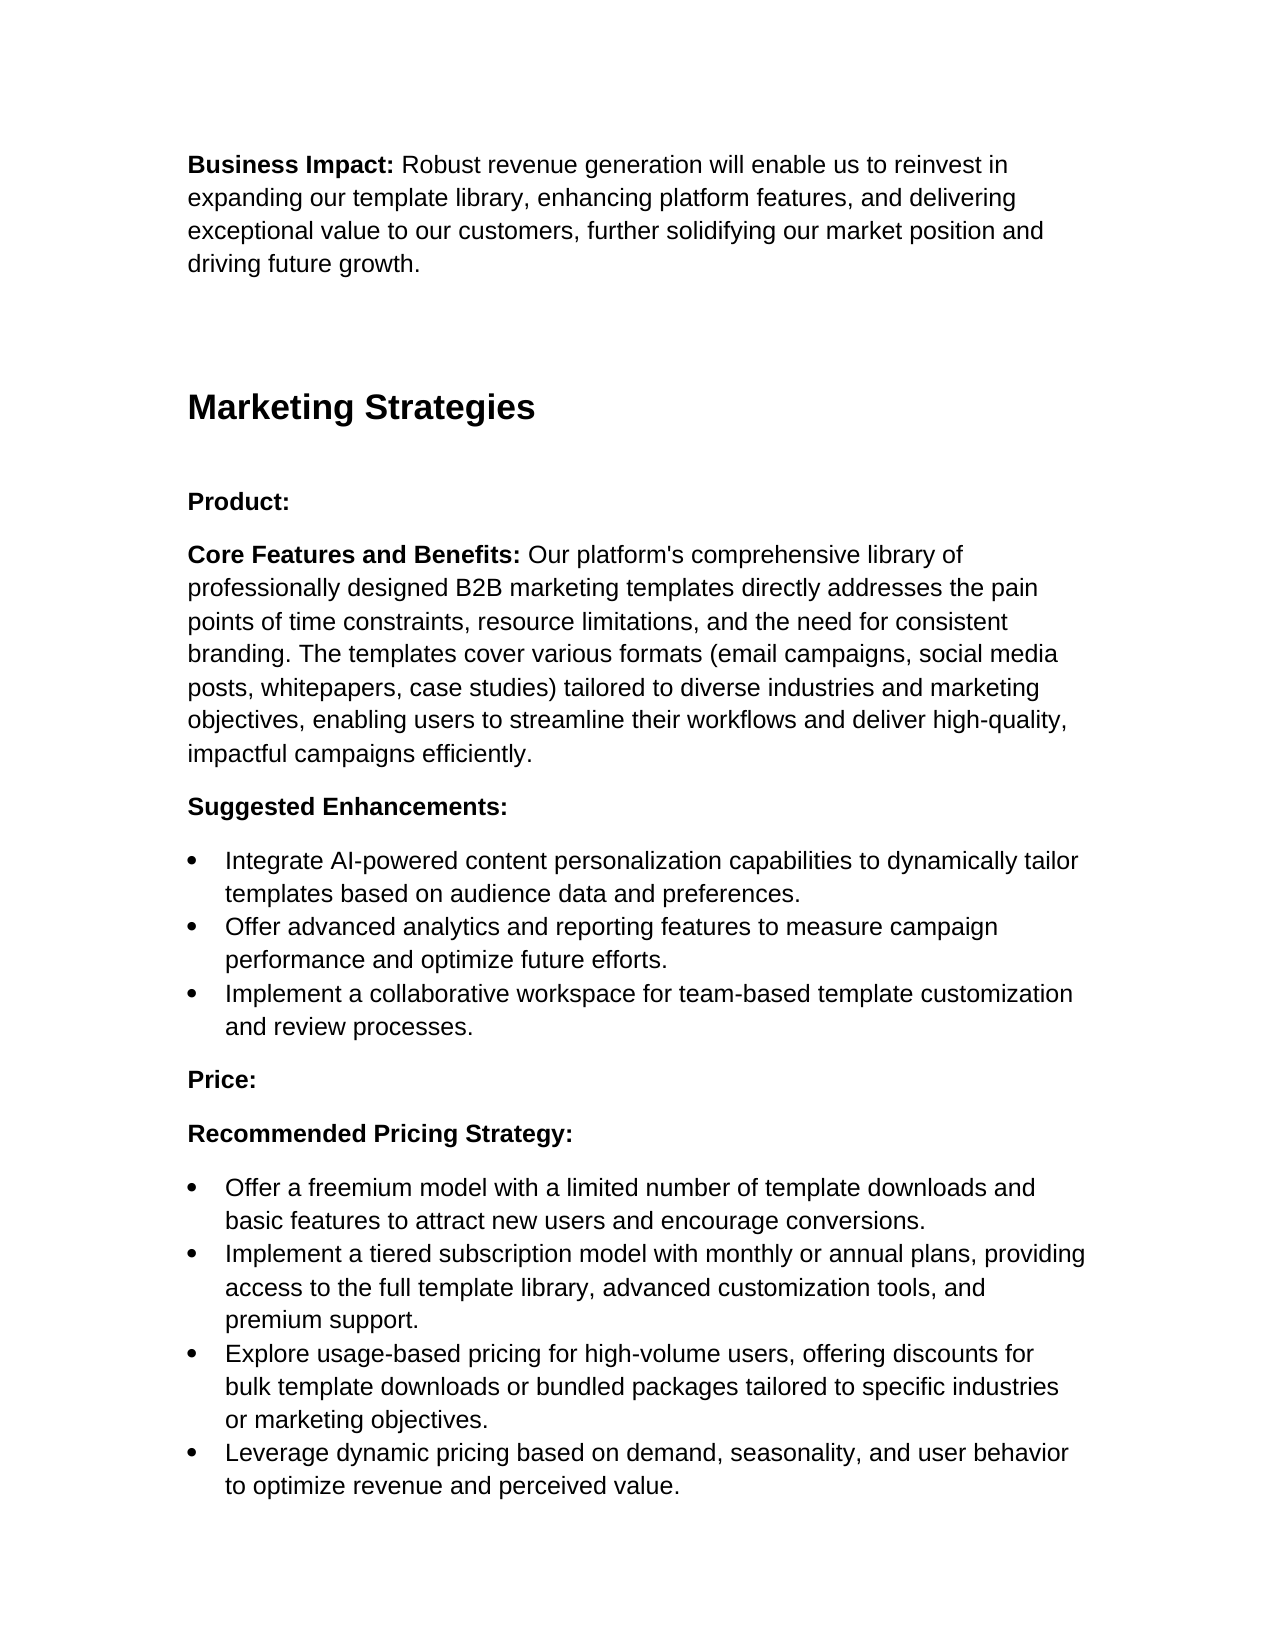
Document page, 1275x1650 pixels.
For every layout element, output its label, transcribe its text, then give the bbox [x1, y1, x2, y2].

list Explore usage-based pricing for high-volume users, offering discounts for bulk template downloads or bundled packages tailored to specific industries or marketing objectives. [187, 1338, 1087, 1433]
list Implement a tiered subscription model with monthly or annual plans, providing access to the full template library, advanced customization tools, and premium support. [187, 1239, 1087, 1334]
list Implement a collaborative workspace for team-based template customization and review processes. [187, 978, 1087, 1040]
text Suggested Enhancements: [187, 792, 1087, 821]
list Integrate AI-powered content personalization capabilities to dynamically tailor templates based on audience data and preferences. [187, 846, 1087, 908]
text Price: [187, 1066, 1087, 1094]
list Leverage dynamic pricing based on demand, seasonality, and user behavior to optimize revenue and perceived value. [187, 1438, 1087, 1499]
list Offer a freemium model with a limited number of template downloads and basic features to attract new users and encourage conversions. [187, 1173, 1087, 1235]
text Business Impact: Robust revenue generation will enable us to reinvest in expanding our template library, enhancing platform features, and delivering exceptional value to our customers, further solidifying our market position and driving future growth. [187, 150, 1087, 278]
list Offer advanced analytics and reporting features to measure campaign performance and optimize future efforts. [187, 912, 1087, 974]
subtitle Marketing Strategies [187, 386, 1087, 427]
text Recommended Pricing Strategy: [187, 1119, 1087, 1148]
text Core Features and Benefits: Our platform's comprehensive library of professionally designed B2B marketing templates directly addresses the pain points of time constraints, resource limitations, and the need for consistent branding. The templates cover various formats (email campaigns, social media posts, whitepapers, case studies) tailored to diverse industries and marketing objectives, enabling users to streamline their workflows and deliver high-quality, impactful campaigns efficiently. [187, 540, 1087, 767]
text Product: [187, 487, 1087, 515]
